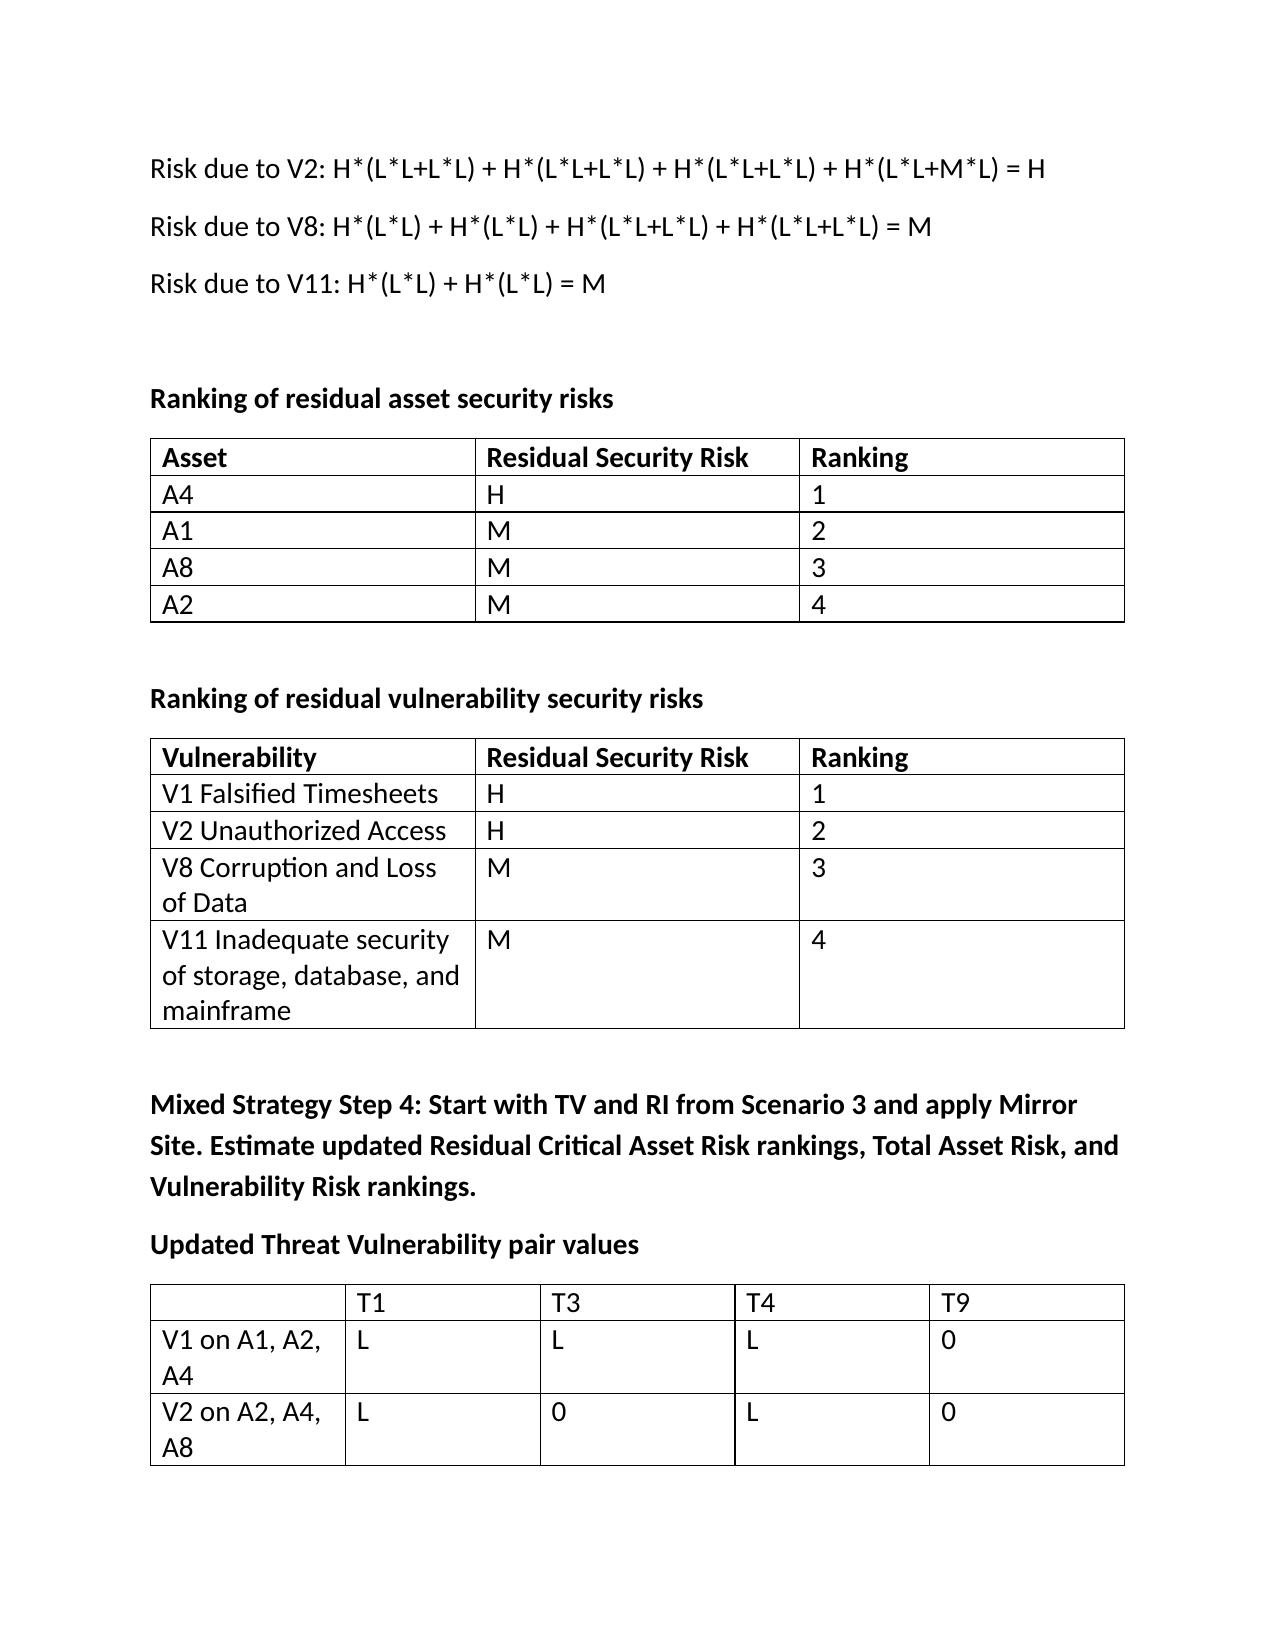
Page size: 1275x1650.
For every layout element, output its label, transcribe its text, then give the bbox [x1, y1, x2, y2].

table_cell M [476, 849, 799, 920]
table_cell 0 [930, 1321, 1124, 1392]
table_cell 1 [800, 476, 1124, 511]
text Ranking of residual asset security risks [150, 380, 1125, 416]
table_header T1 [346, 1285, 540, 1320]
table_cell 3 [800, 849, 1124, 920]
table_cell V1 Falsified Timesheets [151, 775, 475, 811]
table_cell L [346, 1394, 540, 1465]
table_header T4 [736, 1285, 929, 1320]
text Ranking of residual vulnerability security risks [150, 680, 1125, 716]
table_cell V1 on A1, A2, A4 [151, 1321, 345, 1392]
table_cell A8 [151, 549, 475, 585]
table_cell L [541, 1321, 734, 1392]
table_cell 4 [800, 586, 1124, 621]
text Risk due to V8: H*(L*L) + H*(L*L) + H*(L*L+L*L) + H*(L*L+L*L) = M [150, 208, 1125, 243]
table_cell 2 [800, 812, 1124, 848]
table_cell H [476, 775, 799, 811]
table_header Vulnerability [151, 739, 475, 774]
table_cell H [476, 476, 799, 511]
text Risk due to V11: H*(L*L) + H*(L*L) = M [150, 265, 1125, 301]
table_cell V8 Corruption and Loss of Data [151, 849, 475, 920]
table_cell L [736, 1321, 929, 1392]
table_header Ranking [800, 739, 1124, 774]
table_cell V2 on A2, A4, A8 [151, 1394, 345, 1465]
table_header Ranking [800, 439, 1124, 475]
table_cell M [476, 513, 799, 548]
table_header T9 [930, 1285, 1124, 1320]
table_cell 4 [800, 921, 1124, 1028]
table_header Residual Security Risk [476, 439, 799, 475]
table_cell A2 [151, 586, 475, 621]
table_cell V11 Inadequate security of storage, database, and mainframe [151, 921, 475, 1028]
table_cell M [476, 549, 799, 585]
text Updated Threat Vulnerability pair values [150, 1226, 1125, 1262]
text Mixed Strategy Step 4: Start with TV and RI from Scenario 3 and apply Mirror Site. Estimate updated Residual Critical Asset Risk rankings, Total Asset Risk, and Vulnerability Risk rankings. [150, 1086, 1125, 1204]
table_cell 2 [800, 513, 1124, 548]
table_cell H [476, 812, 799, 848]
table_cell A4 [151, 476, 475, 511]
table_cell 0 [541, 1394, 734, 1465]
table_cell M [476, 921, 799, 1028]
table_cell 0 [930, 1394, 1124, 1465]
table_cell A1 [151, 513, 475, 548]
table_header T3 [541, 1285, 734, 1320]
table_cell L [736, 1394, 929, 1465]
text Risk due to V2: H*(L*L+L*L) + H*(L*L+L*L) + H*(L*L+L*L) + H*(L*L+M*L) = H [150, 150, 1125, 186]
table_cell L [346, 1321, 540, 1392]
table_cell 3 [800, 549, 1124, 585]
table_header [151, 1285, 345, 1320]
table_header Asset [151, 439, 475, 475]
table_header Residual Security Risk [476, 739, 799, 774]
table_cell M [476, 586, 799, 621]
table_cell 1 [800, 775, 1124, 811]
table_cell V2 Unauthorized Access [151, 812, 475, 848]
